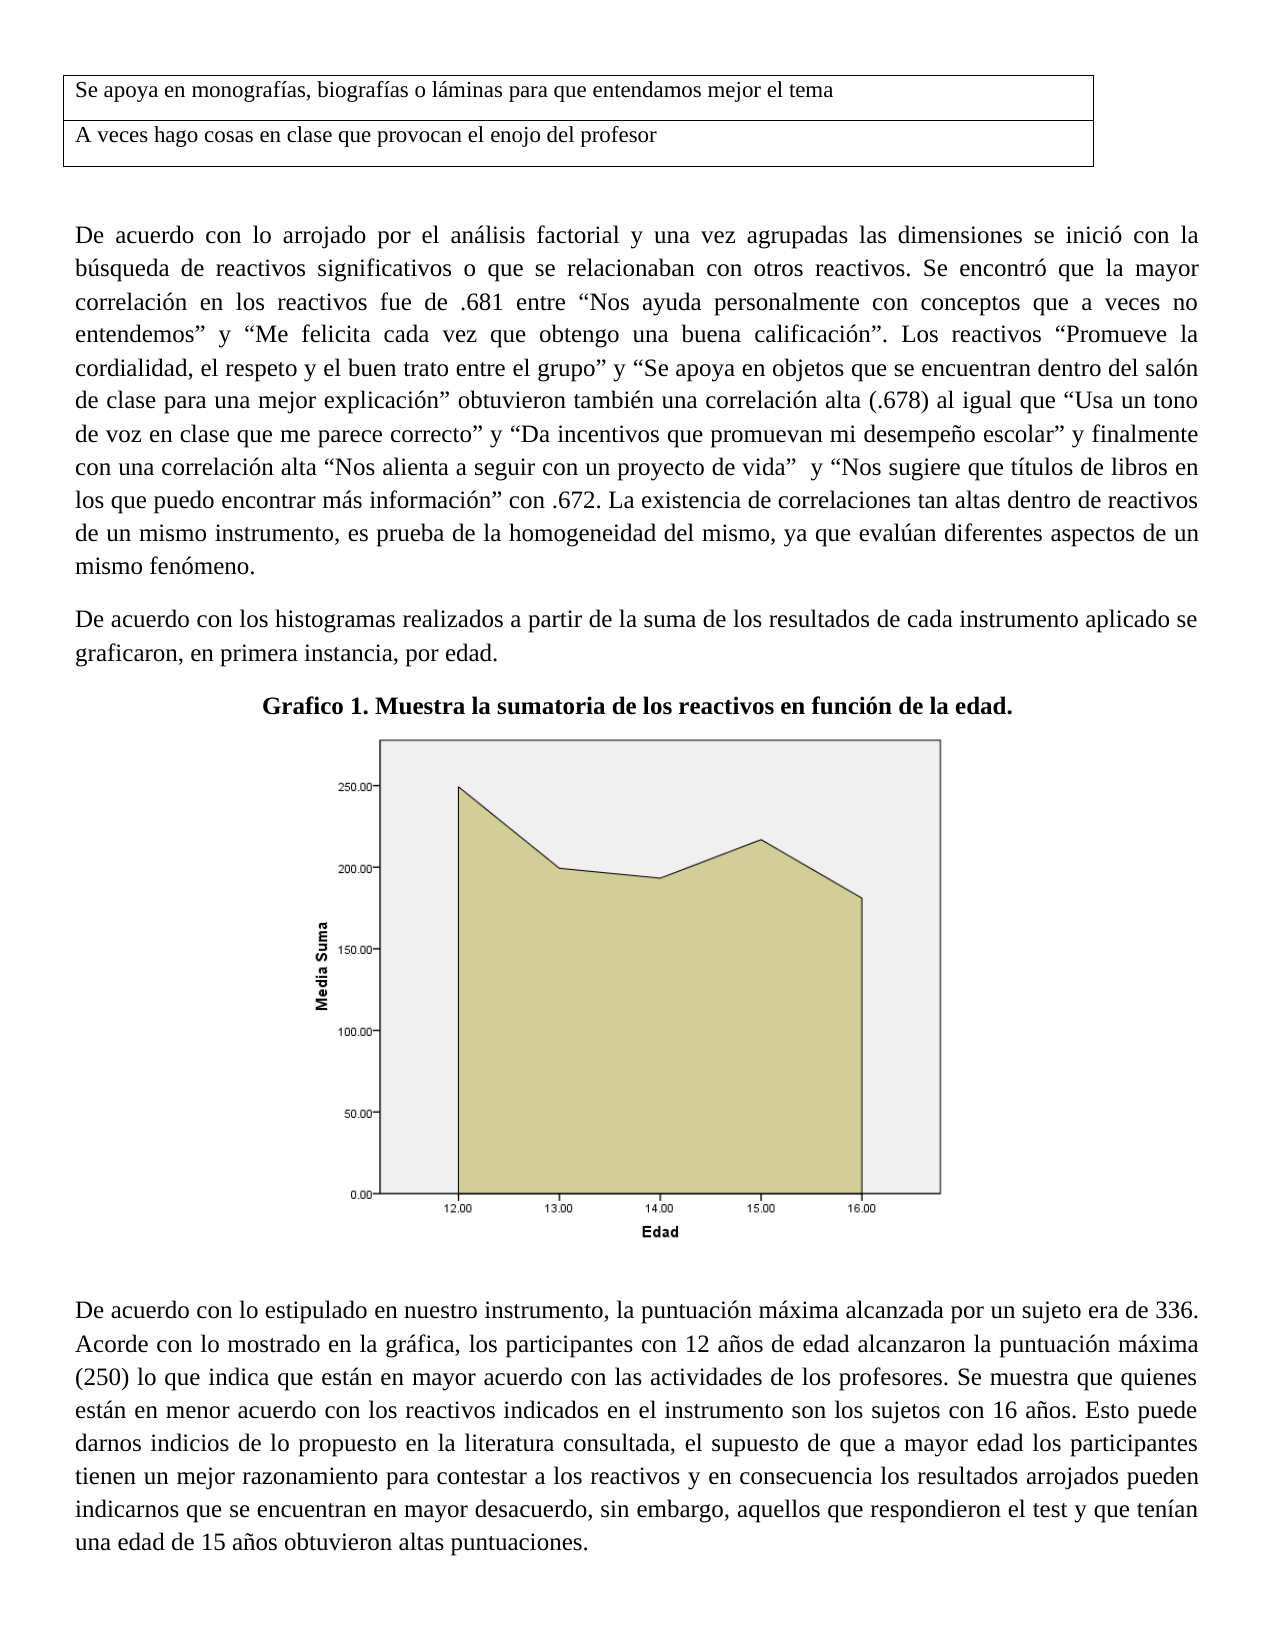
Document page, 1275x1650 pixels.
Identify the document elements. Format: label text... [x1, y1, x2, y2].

table_cell A veces hago cosas en clase que provocan el enojo del profesor [64, 121, 1093, 166]
text De acuerdo con los histogramas realizados a partir de la suma de los resultados de cada instrumento aplicado se graficaron, en primera instancia, por edad. [75, 604, 1200, 666]
table_cell Se apoya en monografías, biografías o láminas para que entendamos mejor el tema [64, 76, 1093, 120]
text De acuerdo con lo arrojado por el análisis factorial y una vez agrupadas las dimensiones se inició con la búsqueda de reactivos significativos o que se relacionaban con otros reactivos. Se encontró que la mayor correlación en los reactivos fue de .681 entre “Nos ayuda personalmente con conceptos que a veces no entendemos” y “Me felicita cada vez que obtengo una buena calificación”. Los reactivos “Promueve la cordialidad, el respeto y el buen trato entre el grupo” y “Se apoya en objetos que se encuentran dentro del salón de clase para una mejor explicación” obtuvieron también una correlación alta (.678) al igual que “Usa un tono de voz en clase que me parece correcto” y “Da incentivos que promuevan mi desempeño escolar” y finalmente con una correlación alta “Nos alienta a seguir con un proyecto de vida” y “Nos sugiere que títulos de libros en los que puedo encontrar más información” con .672. La existencia de correlaciones tan altas dentro de reactivos de un mismo instrumento, es prueba de la homogeneidad del mismo, ya que evalúan diferentes aspectos de un mismo fenómeno. [75, 221, 1200, 579]
text Grafico 1. Muestra la sumatoria de los reactivos en función de la edad. [75, 691, 1200, 720]
picture [296, 733, 949, 1256]
text De acuerdo con lo estipulado en nuestro instrumento, la puntuación máxima alcanzada por un sujeto era de 336. Acorde con lo mostrado en la gráfica, los participantes con 12 años de edad alcanzaron la puntuación máxima (250) lo que indica que están en mayor acuerdo con las actividades de los profesores. Se muestra que quienes están en menor acuerdo con los reactivos indicados en el instrumento son los sujetos con 16 años. Esto puede darnos indicios de lo propuesto en la literatura consultada, el supuesto de que a mayor edad los participantes tienen un mejor razonamiento para contestar a los reactivos y en consecuencia los resultados arrojados pueden indicarnos que se encuentran en mayor desacuerdo, sin embargo, aquellos que respondieron el test y que tenían una edad de 15 años obtuvieron altas puntuaciones. [75, 1296, 1200, 1556]
